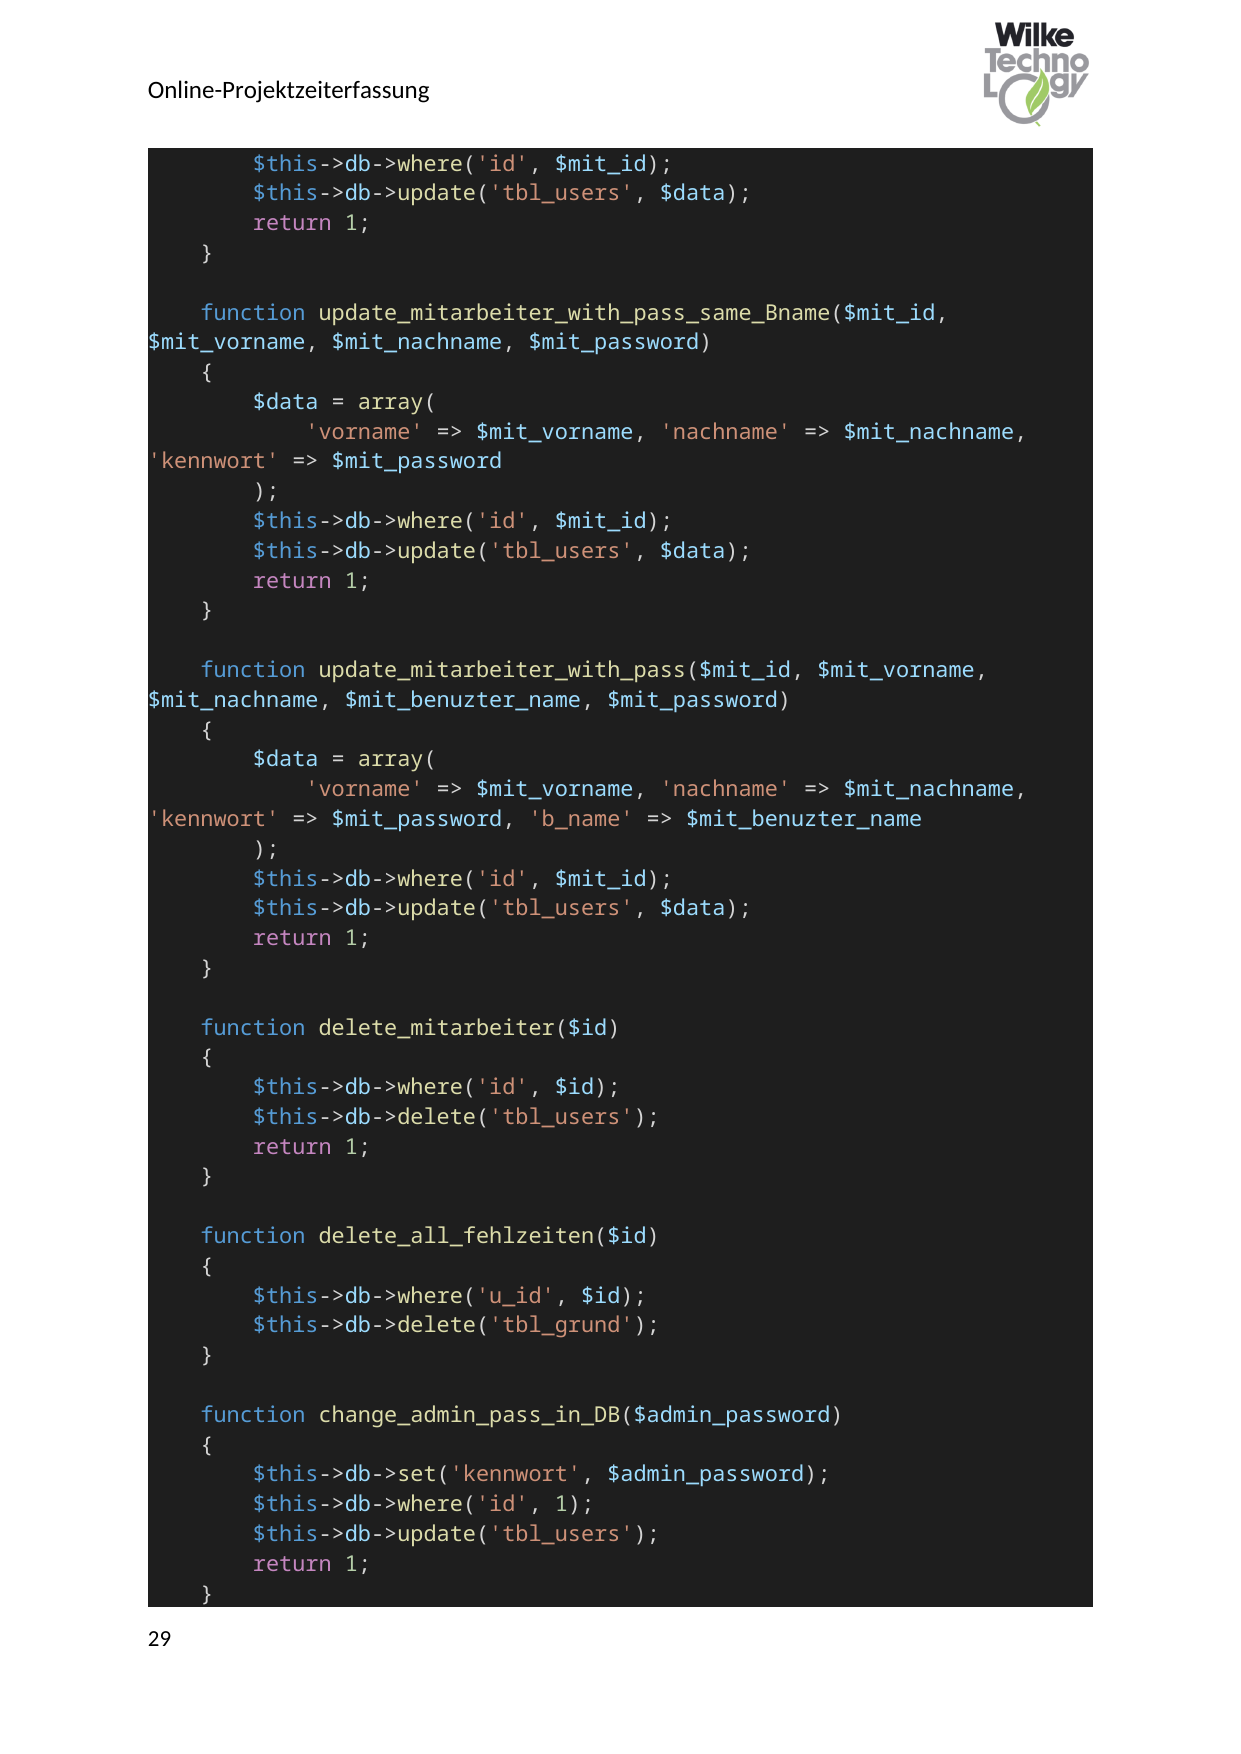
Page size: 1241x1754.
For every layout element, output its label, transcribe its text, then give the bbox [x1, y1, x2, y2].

text $this->db->where('id', $mit_id); [148, 148, 1093, 177]
text } [148, 1578, 1093, 1607]
text { [148, 356, 1093, 386]
text return 1; [148, 207, 1093, 237]
text } [148, 594, 1093, 624]
text $this->db->delete('tbl_grund'); [148, 1309, 1093, 1339]
text $this->db->update('tbl_users', $data); [148, 535, 1093, 565]
text $this->db->where('id', $mit_id); [148, 505, 1093, 535]
text return 1; [148, 1131, 1093, 1161]
text $data = array( [148, 743, 1093, 773]
text { [148, 714, 1093, 743]
text ); [148, 475, 1093, 505]
text return 1; [148, 922, 1093, 952]
text function update_mitarbeiter_with_pass_same_Bname($mit_id, $mit_vorname, $mit_nachname, $mit_password) [148, 297, 1093, 356]
text $this->db->where('id', 1); [148, 1488, 1093, 1518]
text } [148, 1339, 1093, 1369]
text $this->db->where('id', $id); [148, 1071, 1093, 1101]
text $data = array( [148, 386, 1093, 416]
text return 1; [148, 565, 1093, 594]
text $this->db->delete('tbl_users'); [148, 1101, 1093, 1131]
text 'vorname' => $mit_vorname, 'nachname' => $mit_nachname, 'kennwort' => $mit_password, 'b_name' => $mit_benuzter_name [148, 773, 1093, 833]
text ); [148, 833, 1093, 863]
text function delete_all_fehlzeiten($id) [148, 1220, 1093, 1250]
picture [980, 20, 1093, 129]
text function delete_mitarbeiter($id) [148, 1012, 1093, 1041]
text 'vorname' => $mit_vorname, 'nachname' => $mit_nachname, 'kennwort' => $mit_password [148, 416, 1093, 475]
text { [148, 1041, 1093, 1071]
text $this->db->where('id', $mit_id); [148, 863, 1093, 892]
text { [148, 1429, 1093, 1458]
text $this->db->update('tbl_users', $data); [148, 892, 1093, 922]
text } [148, 1161, 1093, 1190]
text $this->db->update('tbl_users', $data); [148, 177, 1093, 207]
text return 1; [148, 1548, 1093, 1578]
text $this->db->where('u_id', $id); [148, 1280, 1093, 1309]
text function change_admin_pass_in_DB($admin_password) [148, 1399, 1093, 1429]
text $this->db->set('kennwort', $admin_password); [148, 1458, 1093, 1488]
text } [148, 237, 1093, 267]
text { [148, 1250, 1093, 1280]
text function update_mitarbeiter_with_pass($mit_id, $mit_vorname, $mit_nachname, $mit_benuzter_name, $mit_password) [148, 654, 1093, 714]
text } [148, 952, 1093, 982]
text $this->db->update('tbl_users'); [148, 1518, 1093, 1548]
